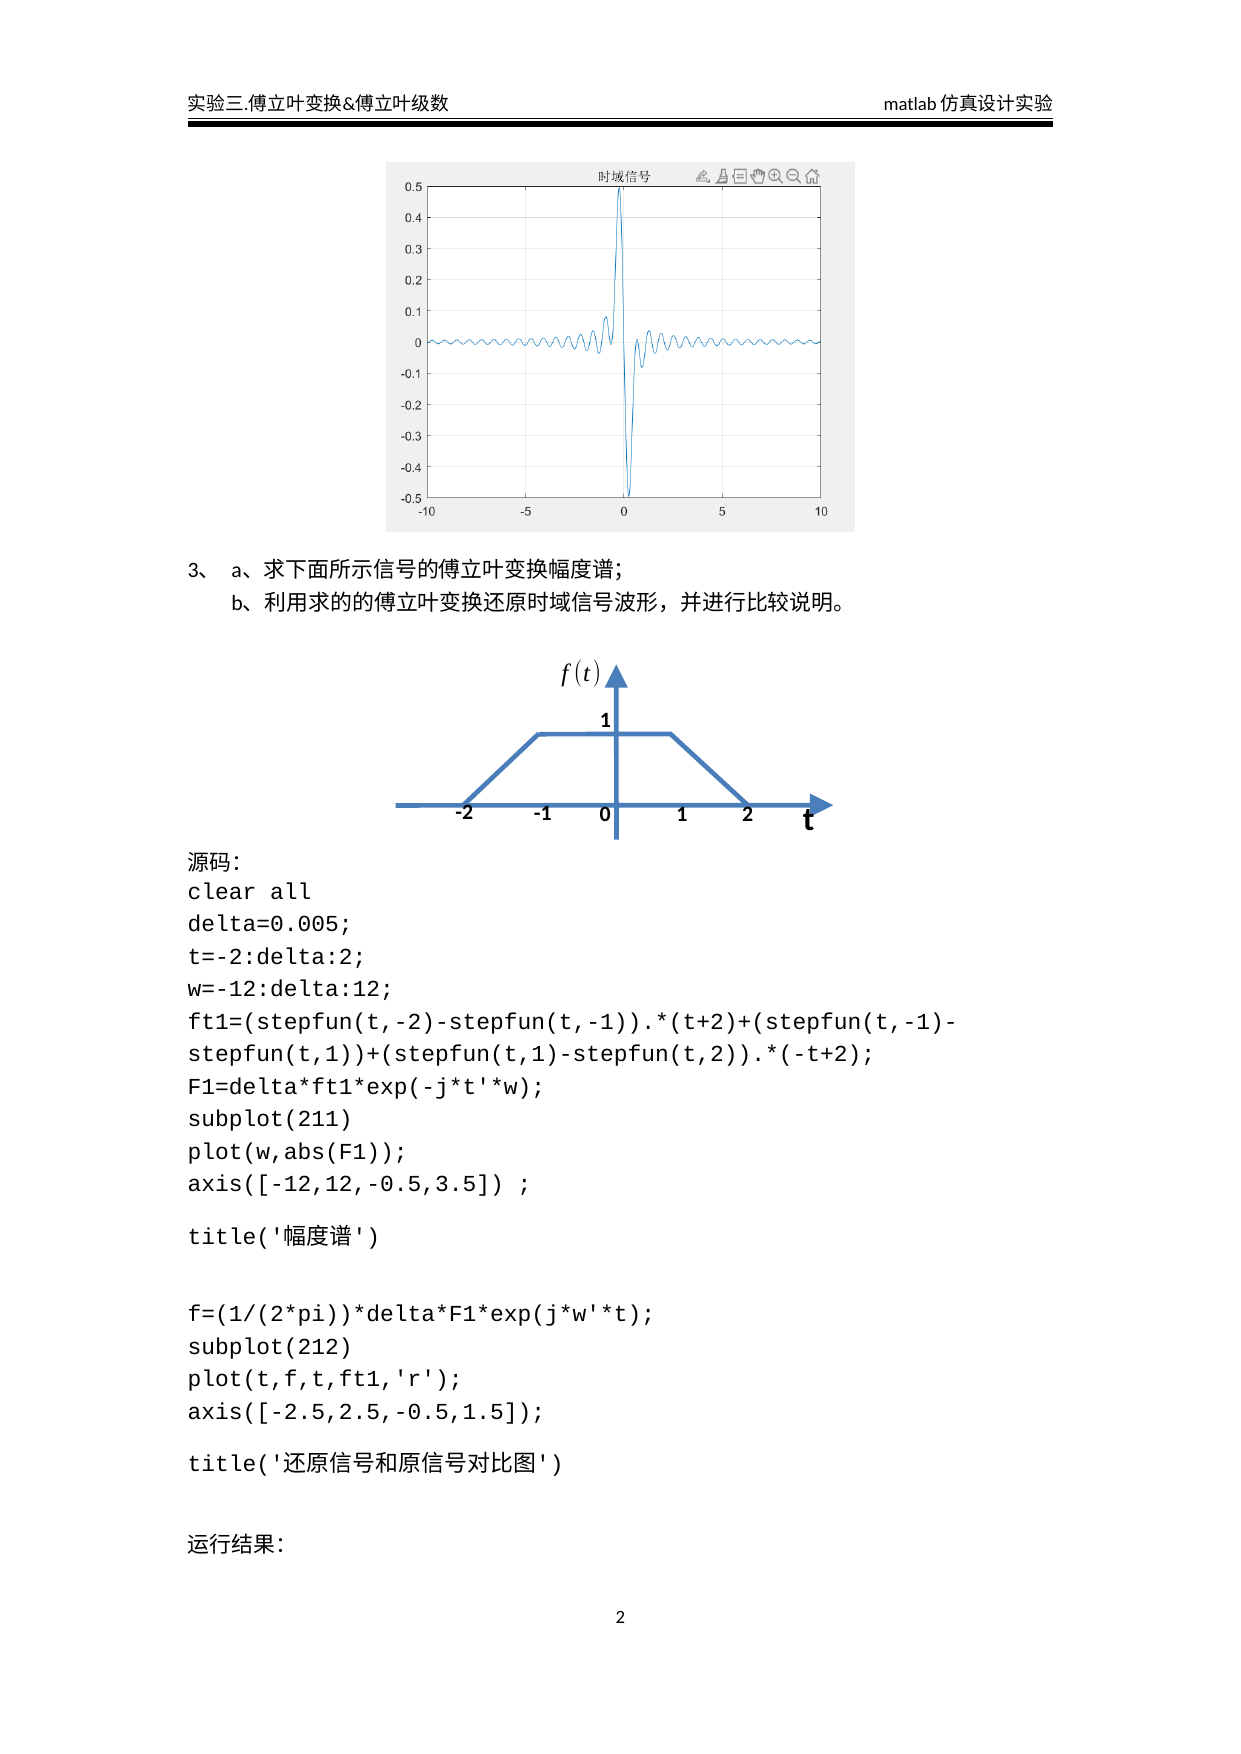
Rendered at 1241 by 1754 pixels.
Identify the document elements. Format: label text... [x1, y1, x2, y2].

text subplot(212) [187, 1332, 1053, 1364]
text F1=delta*ft1*exp(-j*t'*w); [187, 1072, 1053, 1104]
text subplot(211) [187, 1104, 1053, 1137]
text 3、 a、求下面所示信号的傅立叶变换幅度谱； [187, 552, 1053, 584]
text b、利用求的的傅立叶变换还原时域信号波形，并进行比较说明。 [187, 584, 1053, 617]
text axis([-2.5,2.5,-0.5,1.5]); [187, 1397, 1053, 1429]
text w=-12:delta:12; [187, 974, 1053, 1007]
text t=-2:delta:2; [187, 942, 1053, 974]
text 运行结果： [187, 1527, 1053, 1559]
text f=(1/(2*pi))*delta*F1*exp(j*w'*t); [187, 1299, 1053, 1332]
text ft1=(stepfun(t,-2)-stepfun(t,-1)).*(t+2)+(stepfun(t,-1)-stepfun(t,1))+(stepfun(t,1)-stepfun(t,2)).*(-t+2); [187, 1007, 1053, 1072]
picture [385, 162, 855, 532]
text plot(t,f,t,ft1,'r'); [187, 1364, 1053, 1397]
text 源码： [187, 844, 1053, 877]
text delta=0.005; [187, 909, 1053, 942]
text plot(w,abs(F1)); [187, 1137, 1053, 1169]
text title('还原信号和原信号对比图') [187, 1429, 1053, 1494]
text axis([-12,12,-0.5,3.5]) ; [187, 1169, 1053, 1202]
text title('幅度谱') [187, 1202, 1053, 1267]
text clear all [187, 877, 1053, 909]
